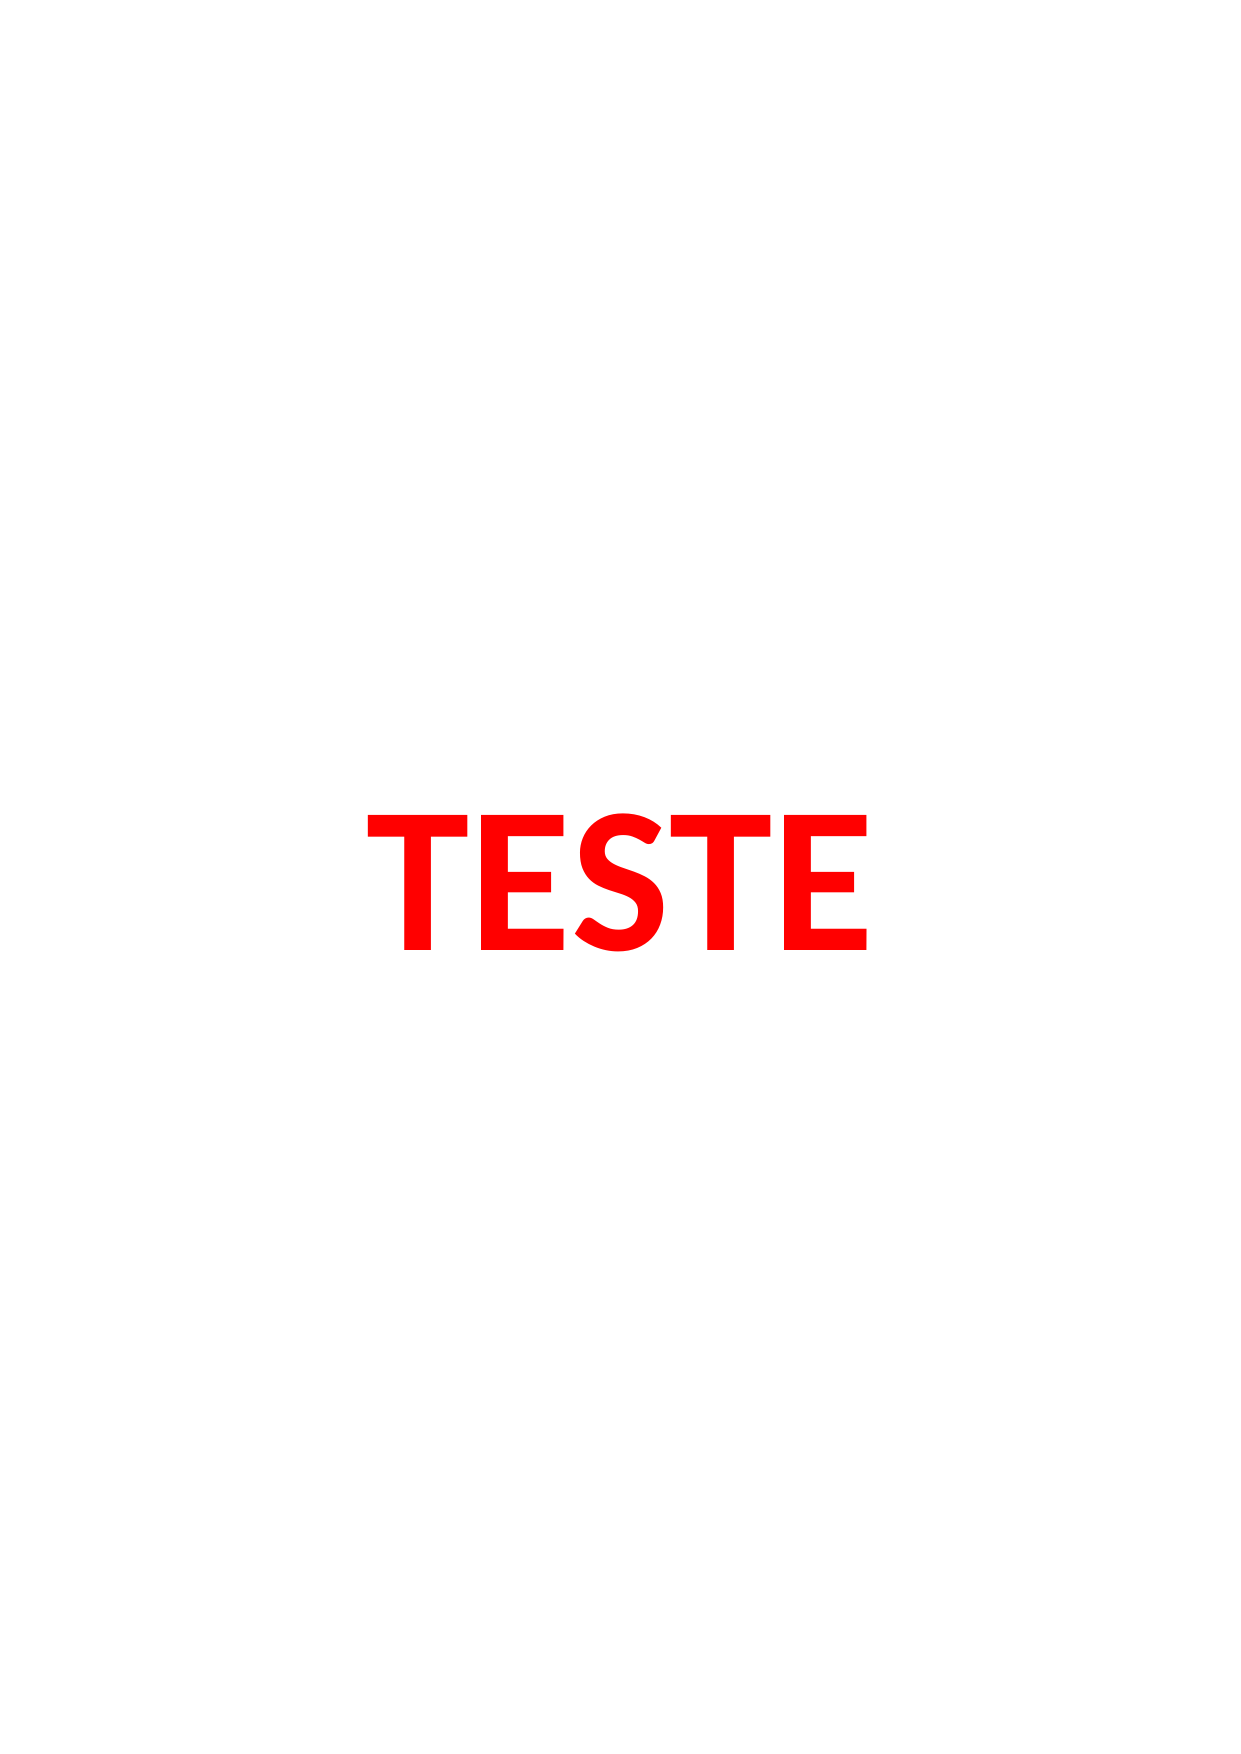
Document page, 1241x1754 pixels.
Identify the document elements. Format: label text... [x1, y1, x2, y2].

text TESTE [177, 749, 1063, 1003]
